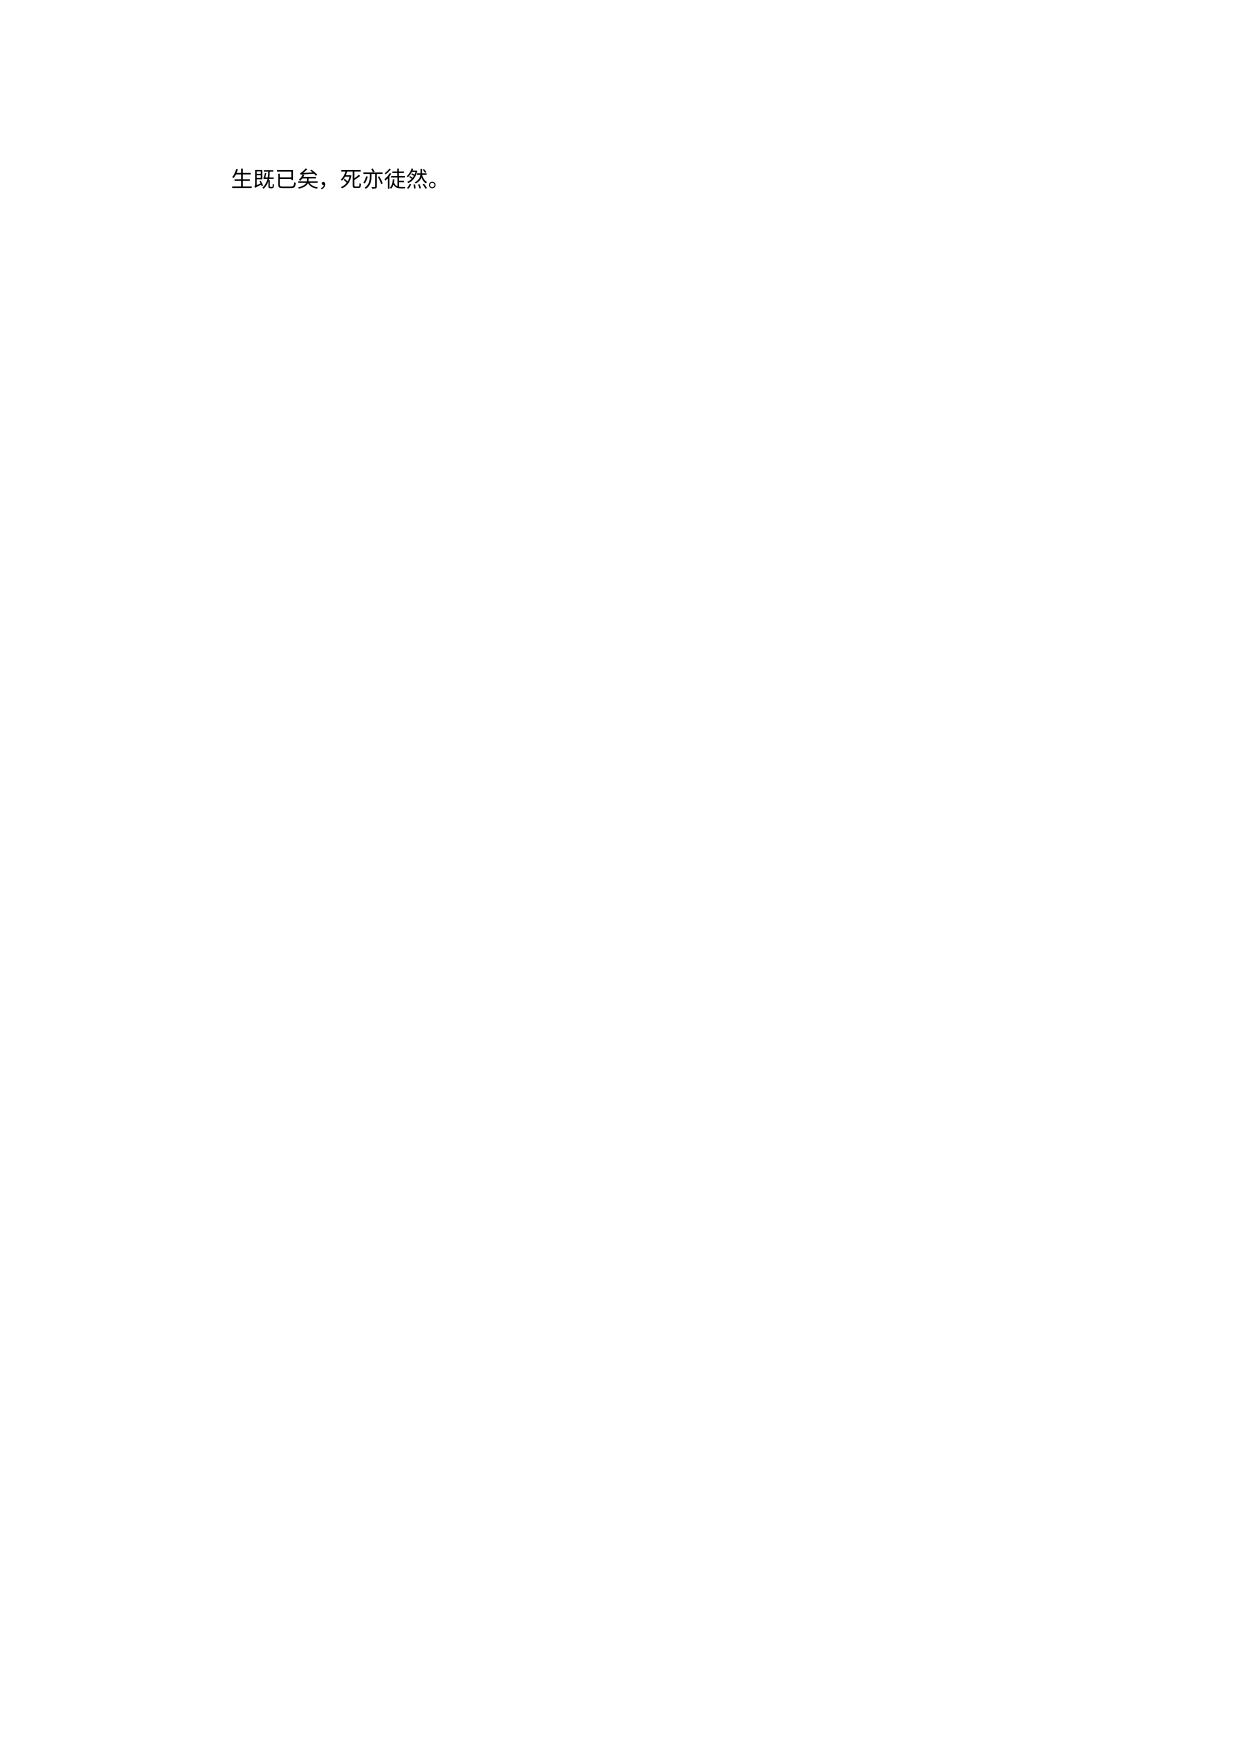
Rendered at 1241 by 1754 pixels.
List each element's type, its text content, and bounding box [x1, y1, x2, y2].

text 生既已矣，死亦徒然。 [187, 162, 1053, 194]
